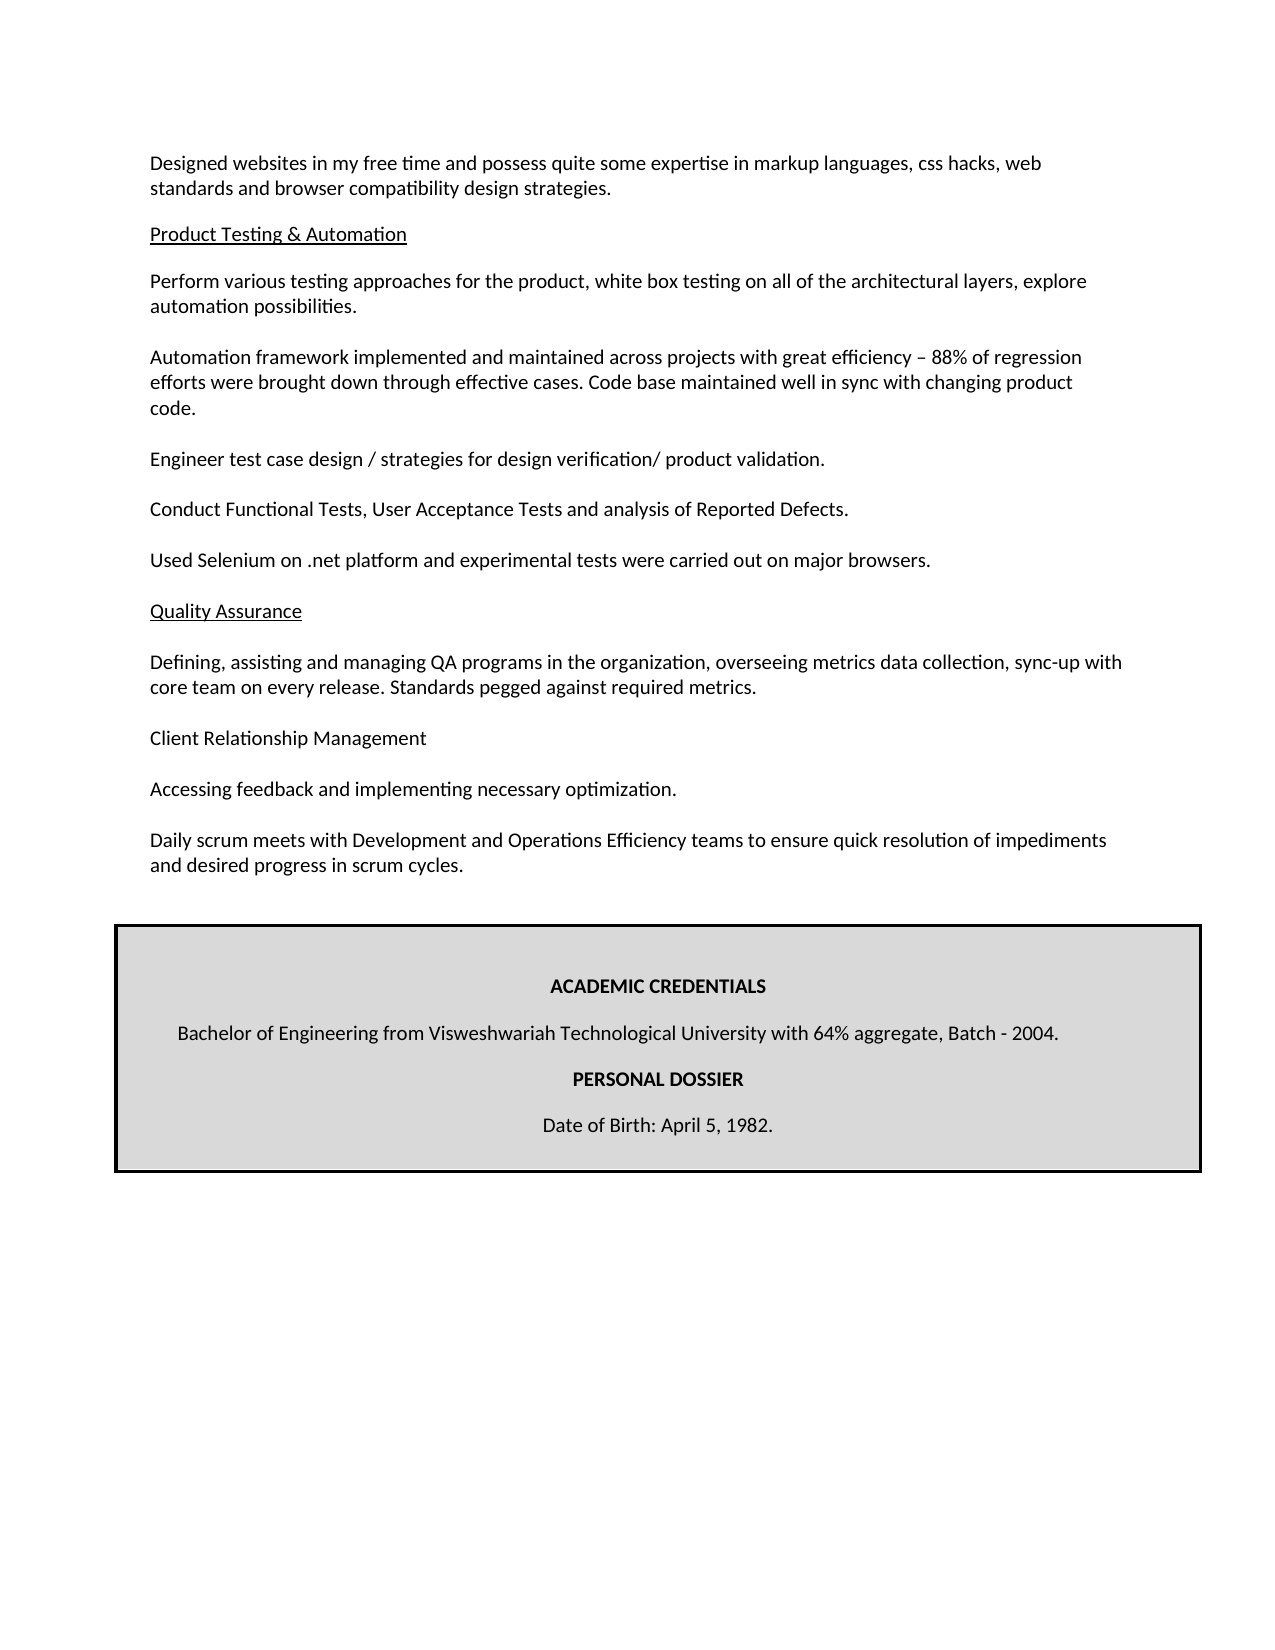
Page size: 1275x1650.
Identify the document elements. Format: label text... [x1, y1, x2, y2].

text Engineer test case design / strategies for design verification/ product validation. [150, 446, 1125, 471]
text Automation framework implemented and maintained across projects with great efficiency – 88% of regression efforts were brought down through effective cases. Code base maintained well in sync with changing product code. [150, 344, 1125, 420]
text Product Testing & Automation [150, 222, 1125, 247]
table_header ACADEMIC CREDENTIALS Bachelor of Engineering from Visweshwariah Technological University with 64% aggregate, Batch - 2004. PERSONAL DOSSIER Date of Birth: April 5, 1982. [118, 927, 1199, 1169]
text Conduct Functional Tests, User Acceptance Tests and analysis of Reported Defects. [150, 497, 1125, 522]
text Client Relationship Management [150, 725, 1125, 751]
text Designed websites in my free time and possess quite some expertise in markup languages, css hacks, web standards and browser compatibility design strategies. [150, 150, 1125, 201]
text Perform various testing approaches for the product, white box testing on all of the architectural layers, explore automation possibilities. [150, 268, 1125, 319]
text Accessing feedback and implementing necessary optimization. [150, 776, 1125, 802]
text Quality Assurance [150, 598, 1125, 624]
text Used Selenium on .net platform and experimental tests were carried out on major browsers. [150, 547, 1125, 573]
text Defining, assisting and managing QA programs in the organization, overseeing metrics data collection, sync-up with core team on every release. Standards pegged against required metrics. [150, 649, 1125, 700]
text Daily scrum meets with Development and Operations Efficiency teams to ensure quick resolution of impediments and desired progress in scrum cycles. [150, 827, 1125, 878]
